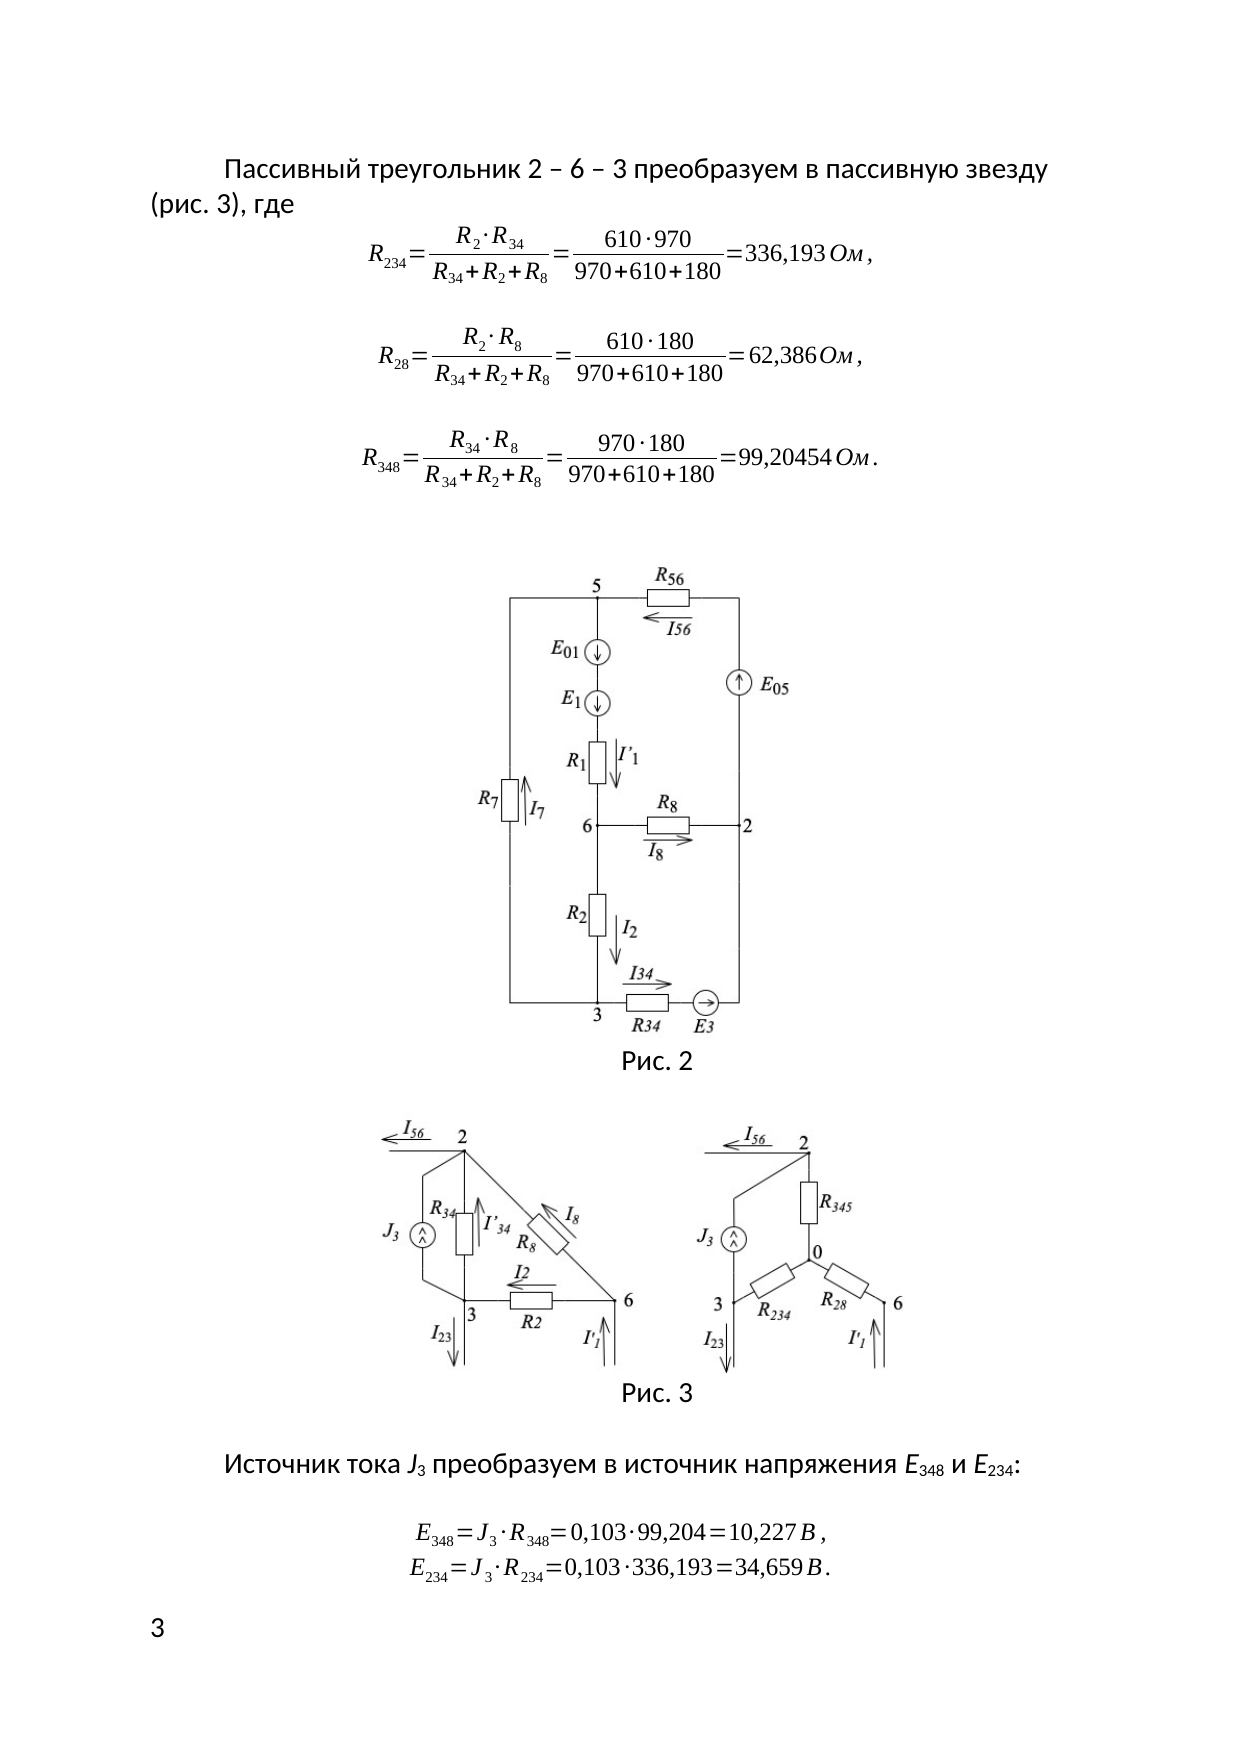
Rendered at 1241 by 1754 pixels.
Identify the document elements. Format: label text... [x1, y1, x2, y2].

text Пассивный треугольник 2 – 6 – 3 преобразуем в пассивную звезду (рис. 3), где [150, 150, 1090, 221]
picture [371, 1113, 915, 1374]
text Рис. 3 [150, 1374, 1090, 1409]
picture [473, 562, 797, 1042]
text Источник тока J3 преобразуем в источник напряжения E348 и E234: [150, 1445, 1090, 1481]
text Рис. 2 [150, 1042, 1090, 1078]
